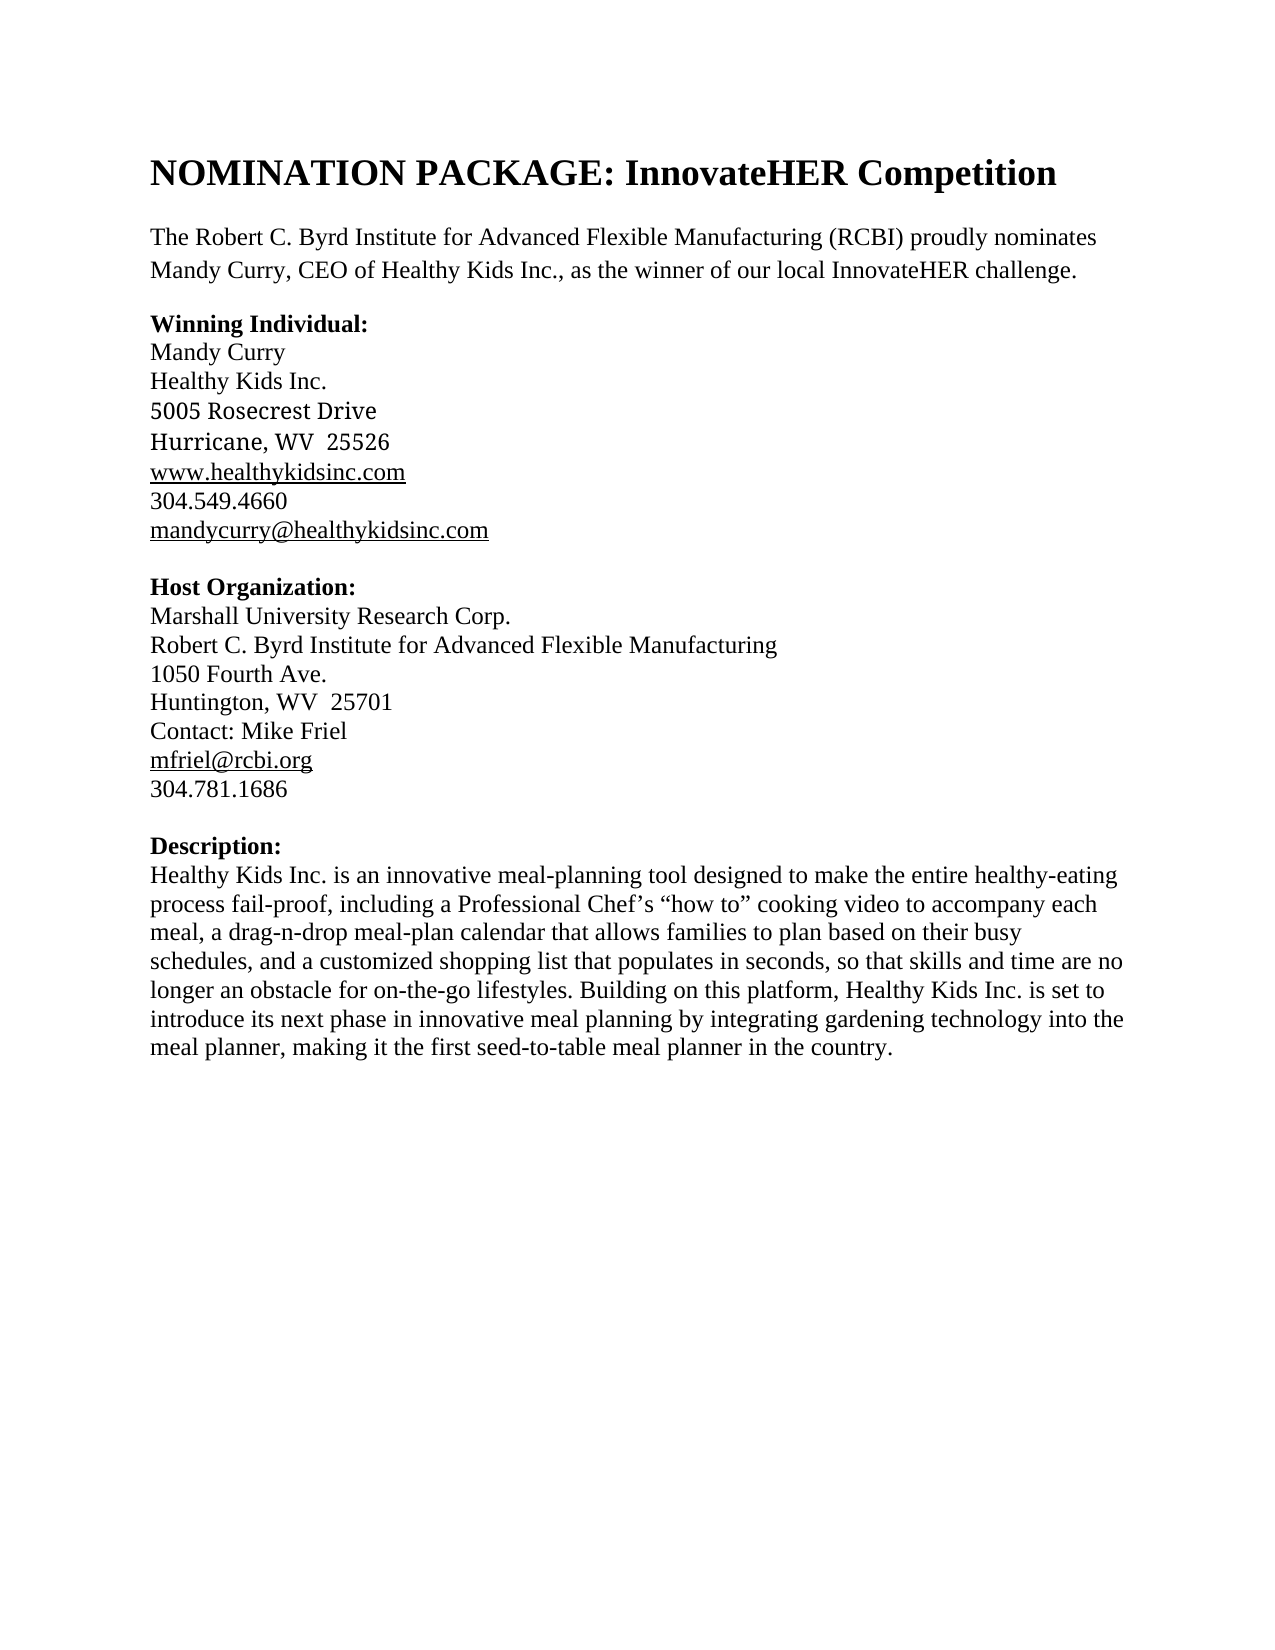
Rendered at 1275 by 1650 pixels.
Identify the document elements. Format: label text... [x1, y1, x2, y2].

text mfriel@rcbi.org [150, 745, 1125, 774]
text 304.549.4660 [150, 486, 1125, 515]
text Huntington, WV 25701 [150, 687, 1125, 716]
text Host Organization: [150, 572, 1125, 601]
text Hurricane, WV 25526 [150, 426, 1125, 457]
text Healthy Kids Inc. [150, 366, 1125, 395]
text mandycurry@healthykidsinc.com [150, 515, 1125, 544]
text Healthy Kids Inc. is an innovative meal-planning tool designed to make the entire healthy-eating process fail-proof, including a Professional Chef’s “how to” cooking video to accompany each meal, a drag-n-drop meal-plan calendar that allows families to plan based on their busy schedules, and a customized shopping list that populates in seconds, so that skills and time are no longer an obstacle for on-the-go lifestyles. Building on this platform, Healthy Kids Inc. is set to introduce its next phase in innovative meal planning by integrating gardening technology into the meal planner, making it the first seed-to-table meal planner in the country. [150, 860, 1125, 1061]
text Marshall University Research Corp. [150, 601, 1125, 630]
text Robert C. Byrd Institute for Advanced Flexible Manufacturing [150, 630, 1125, 659]
text Mandy Curry [150, 337, 1125, 366]
text Contact: Mike Friel [150, 716, 1125, 745]
text Description: [150, 831, 1125, 860]
text 1050 Fourth Ave. [150, 659, 1125, 687]
text www.healthykidsinc.com [150, 457, 1125, 486]
text 5005 Rosecrest Drive [150, 395, 1125, 426]
text NOMINATION PACKAGE: InnovateHER Competition [150, 150, 1125, 193]
text 304.781.1686 [150, 774, 1125, 802]
text The Robert C. Byrd Institute for Advanced Flexible Manufacturing (RCBI) proudly nominates Mandy Curry, CEO of Healthy Kids Inc., as the winner of our local InnovateHER challenge. [150, 222, 1125, 284]
text Winning Individual: [150, 309, 1125, 337]
